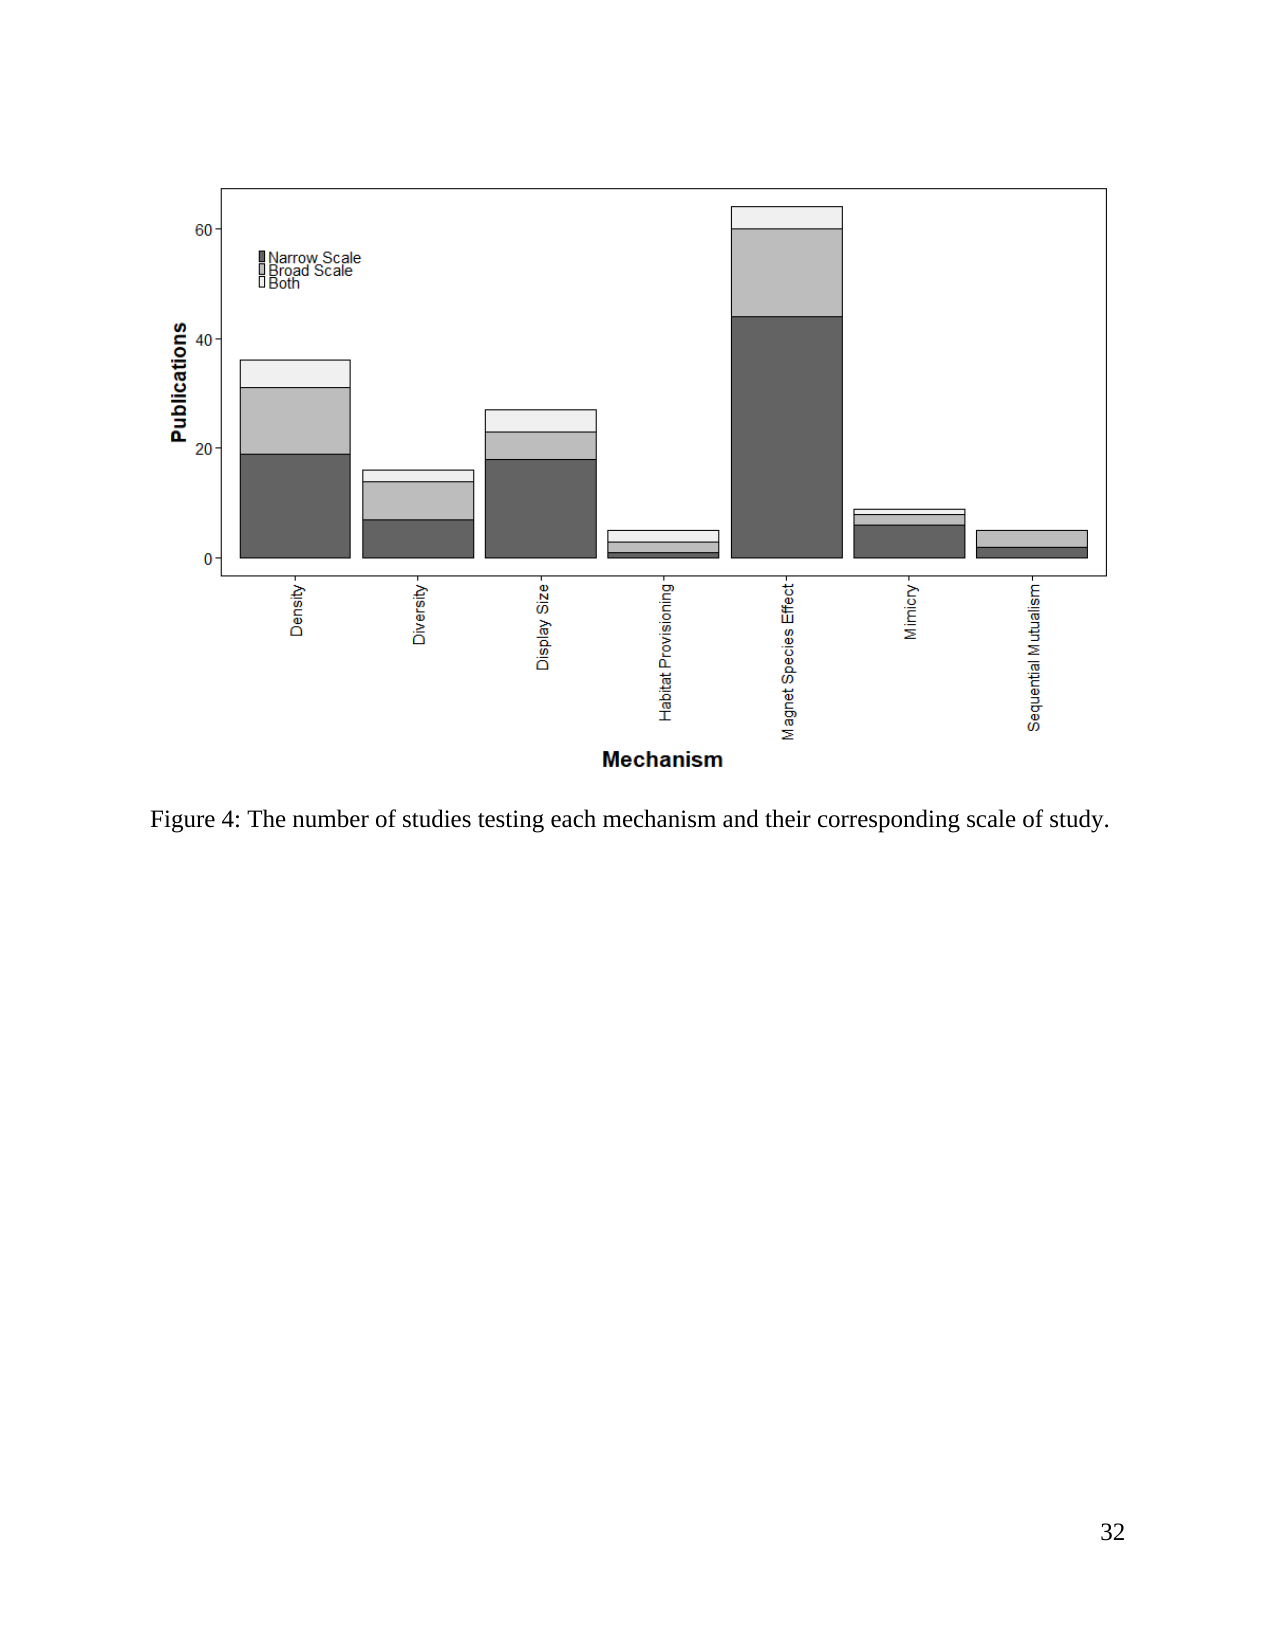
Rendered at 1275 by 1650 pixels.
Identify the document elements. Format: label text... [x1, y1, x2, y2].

picture [150, 150, 1125, 786]
text Figure 4: The number of studies testing each mechanism and their corresponding scale of study. [150, 804, 1125, 833]
